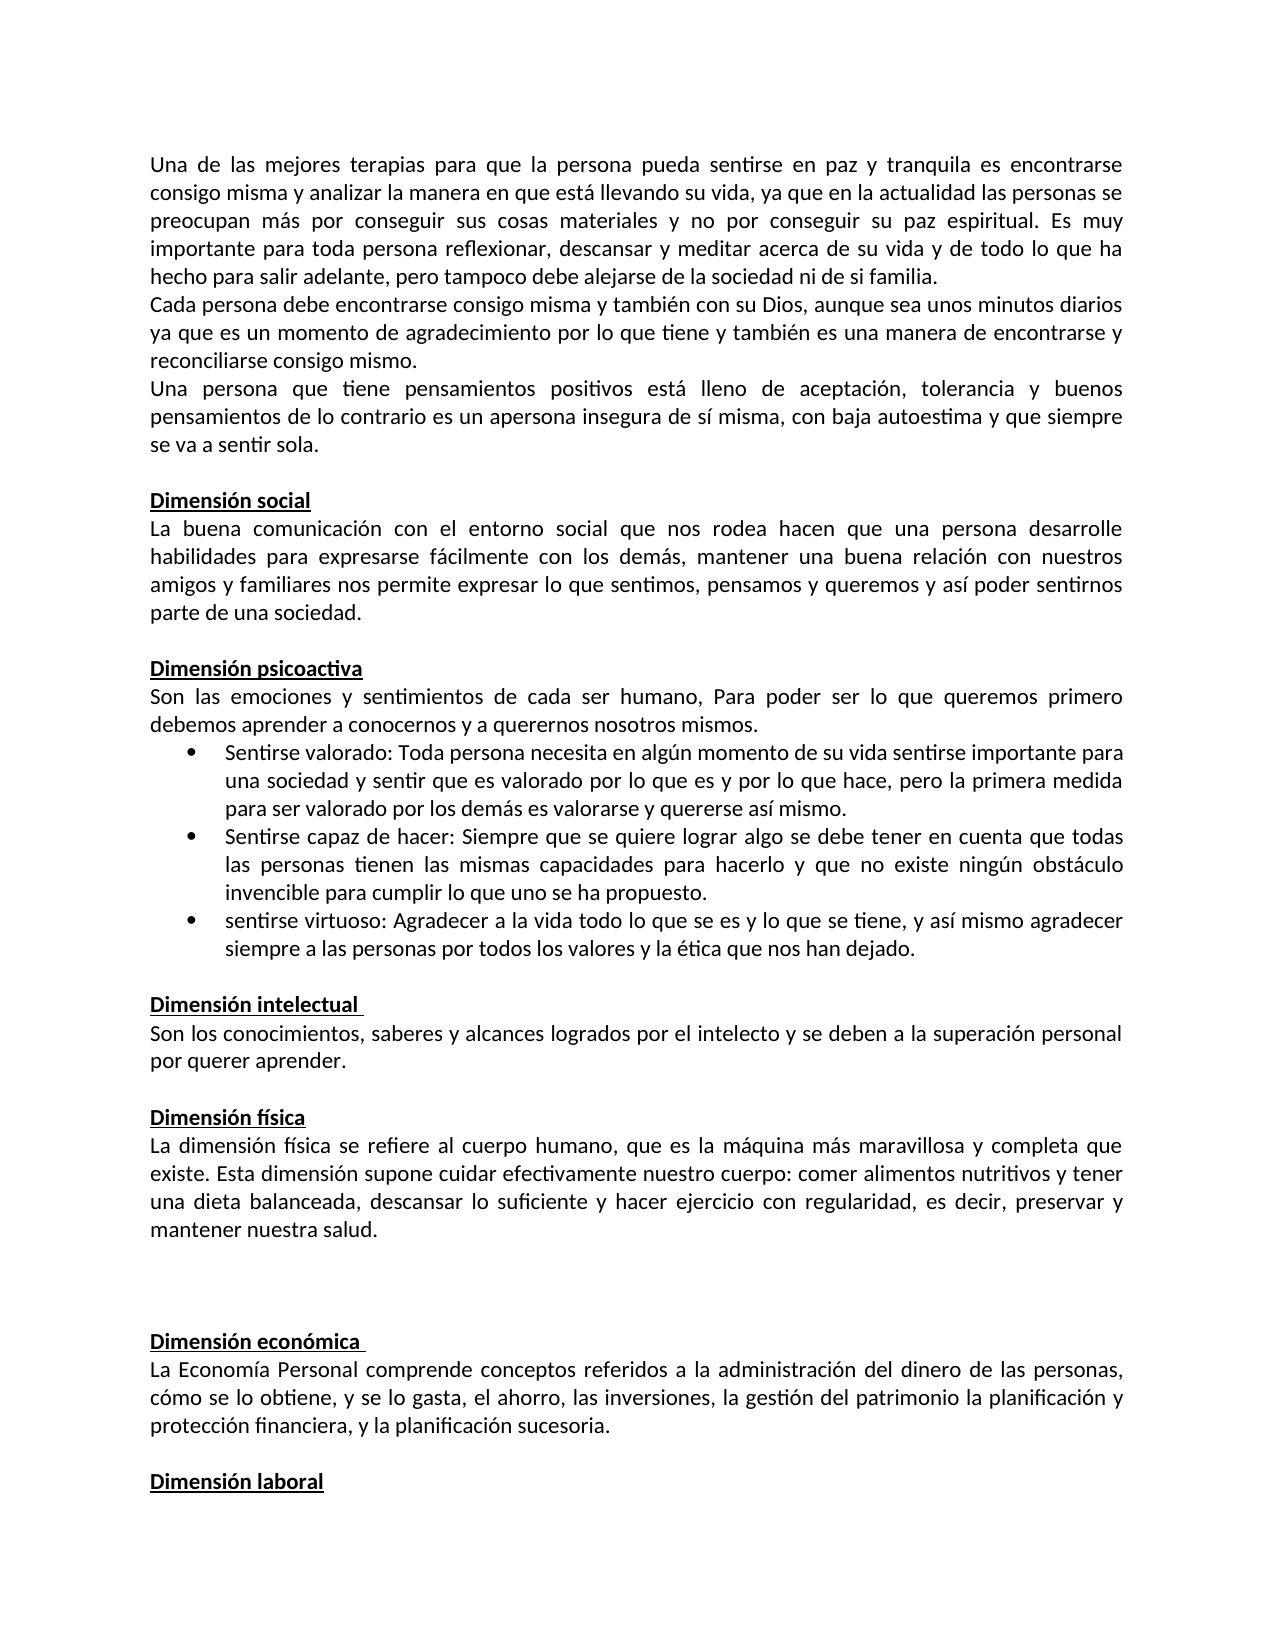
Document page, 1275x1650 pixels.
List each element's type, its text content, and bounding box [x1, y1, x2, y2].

text Dimensión psicoactiva [150, 654, 1125, 682]
text La buena comunicación con el entorno social que nos rodea hacen que una persona desarrolle habilidades para expresarse fácilmente con los demás, mantener una buena relación con nuestros amigos y familiares nos permite expresar lo que sentimos, pensamos y queremos y así poder sentirnos parte de una sociedad. [150, 514, 1125, 626]
text La Economía Personal comprende conceptos referidos a la administración del dinero de las personas, cómo se lo obtiene, y se lo gasta, el ahorro, las inversiones, la gestión del patrimonio la planificación y protección financiera, y la planificación sucesoria. [150, 1355, 1125, 1439]
text Dimensión económica [150, 1327, 1125, 1355]
text Dimensión social [150, 486, 1125, 514]
text Son los conocimientos, saberes y alcances logrados por el intelecto y se deben a la superación personal por querer aprender. [150, 1019, 1125, 1075]
list sentirse virtuoso: Agradecer a la vida todo lo que se es y lo que se tiene, y así mismo agradecer siempre a las personas por todos los valores y la ética que nos han dejado. [187, 907, 1125, 963]
text Una de las mejores terapias para que la persona pueda sentirse en paz y tranquila es encontrarse consigo misma y analizar la manera en que está llevando su vida, ya que en la actualidad las personas se preocupan más por conseguir sus cosas materiales y no por conseguir su paz espiritual. Es muy importante para toda persona reflexionar, descansar y meditar acerca de su vida y de todo lo que ha hecho para salir adelante, pero tampoco debe alejarse de la sociedad ni de si familia. [150, 150, 1125, 290]
text Dimensión laboral [150, 1467, 1125, 1495]
text Cada persona debe encontrarse consigo misma y también con su Dios, aunque sea unos minutos diarios ya que es un momento de agradecimiento por lo que tiene y también es una manera de encontrarse y reconciliarse consigo mismo. [150, 290, 1125, 374]
text Son las emociones y sentimientos de cada ser humano, Para poder ser lo que queremos primero debemos aprender a conocernos y a querernos nosotros mismos. [150, 682, 1125, 738]
text La dimensión física se refiere al cuerpo humano, que es la máquina más maravillosa y completa que existe. Esta dimensión supone cuidar efectivamente nuestro cuerpo: comer alimentos nutritivos y tener una dieta balanceada, descansar lo suficiente y hacer ejercicio con regularidad, es decir, preservar y mantener nuestra salud. [150, 1131, 1125, 1243]
list Sentirse capaz de hacer: Siempre que se quiere lograr algo se debe tener en cuenta que todas las personas tienen las mismas capacidades para hacerlo y que no existe ningún obstáculo invencible para cumplir lo que uno se ha propuesto. [187, 822, 1125, 907]
text Una persona que tiene pensamientos positivos está lleno de aceptación, tolerancia y buenos pensamientos de lo contrario es un apersona insegura de sí misma, con baja autoestima y que siempre se va a sentir sola. [150, 374, 1125, 458]
list Sentirse valorado: Toda persona necesita en algún momento de su vida sentirse importante para una sociedad y sentir que es valorado por lo que es y por lo que hace, pero la primera medida para ser valorado por los demás es valorarse y quererse así mismo. [187, 738, 1125, 822]
text Dimensión intelectual [150, 991, 1125, 1019]
text Dimensión física [150, 1103, 1125, 1131]
